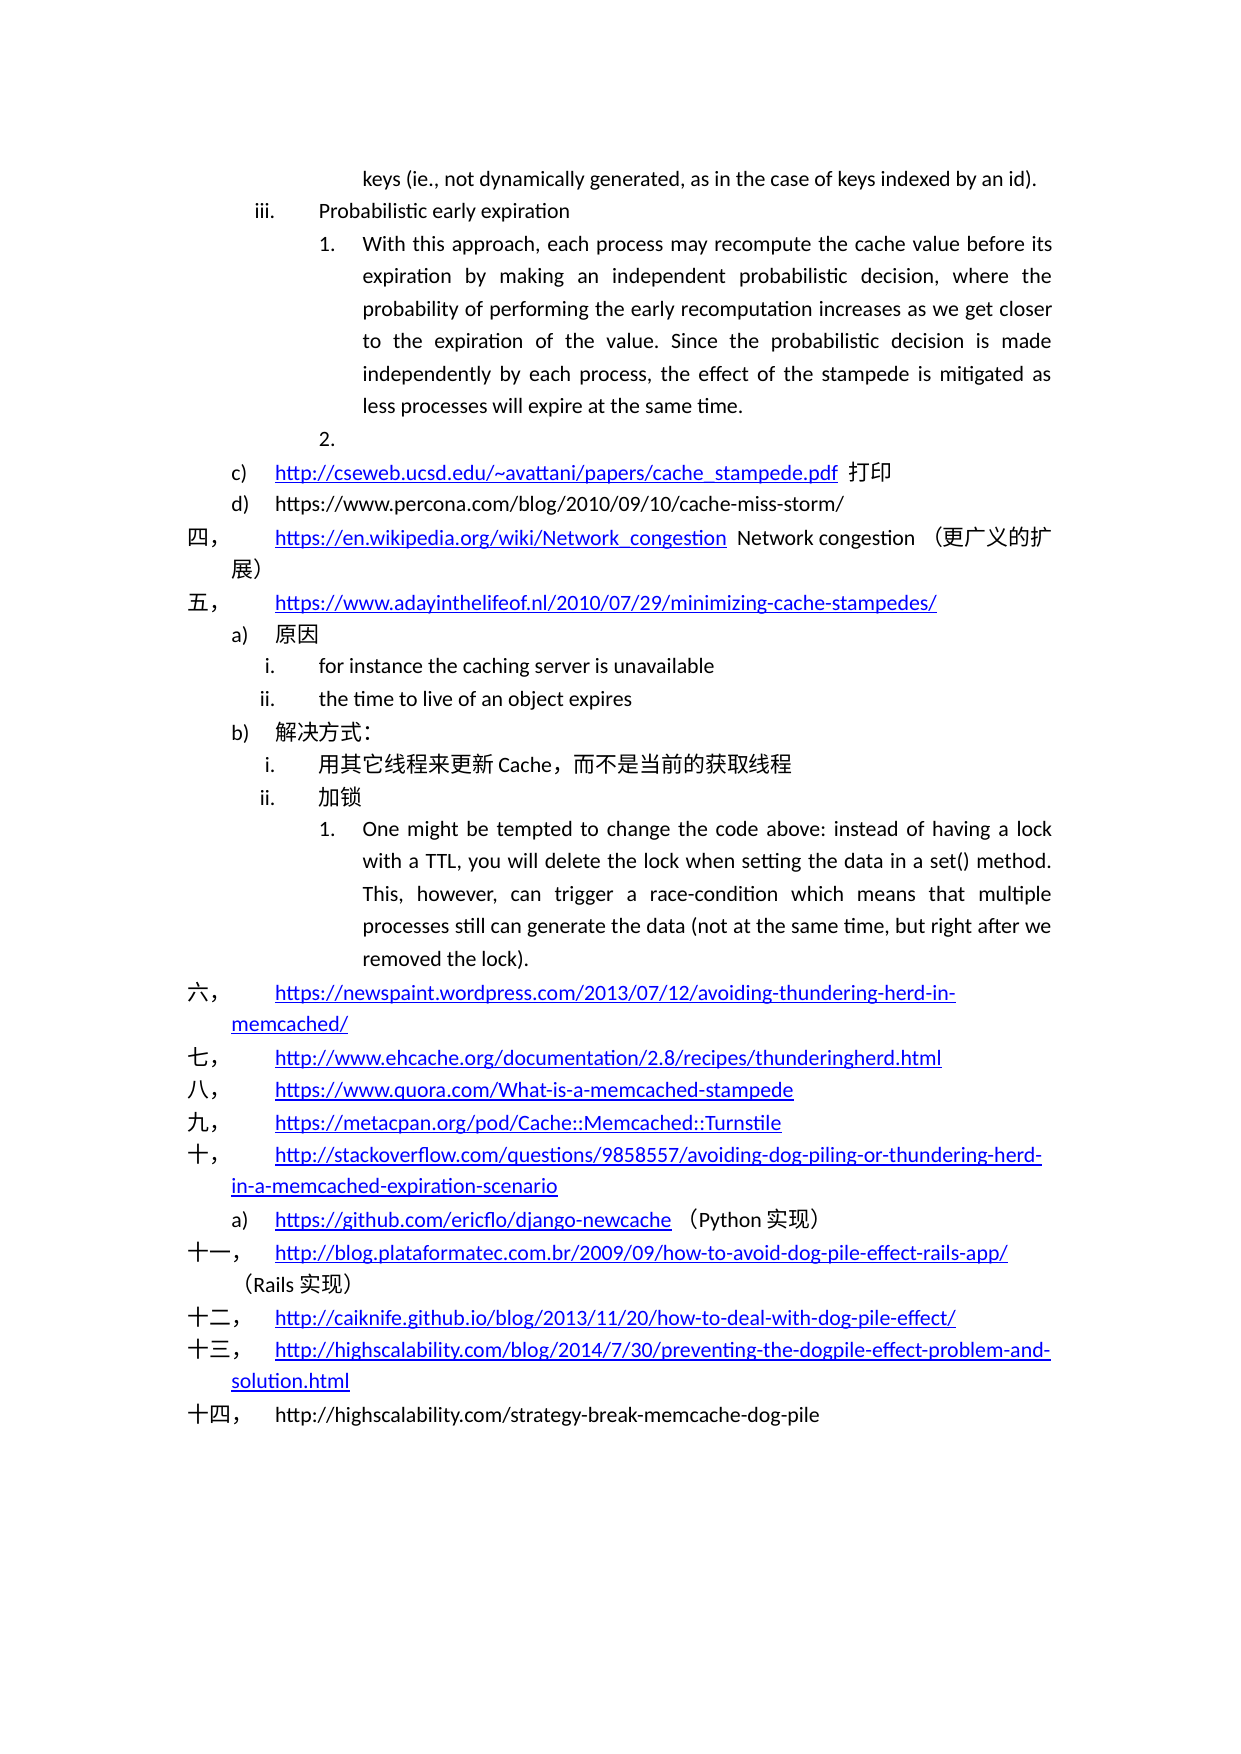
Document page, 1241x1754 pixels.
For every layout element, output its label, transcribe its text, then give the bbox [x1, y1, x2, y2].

list http://highscalability.com/blog/2014/7/30/preventing-the-dogpile-effect-problem-and-solution.html [187, 1332, 1053, 1397]
list https://en.wikipedia.org/wiki/Network_congestion Network congestion （更广义的扩展） [187, 519, 1053, 584]
list https://newspaint.wordpress.com/2013/07/12/avoiding-thundering-herd-in-memcached/ [187, 974, 1053, 1039]
list https://metacpan.org/pod/Cache::Memcached::Turnstile [187, 1104, 1053, 1137]
list for instance the caching server is unavailable [275, 649, 1053, 682]
list http://highscalability.com/strategy-break-memcache-dog-pile [187, 1397, 1053, 1429]
list the time to live of an object expires [275, 682, 1053, 714]
list 用其它线程来更新Cache，而不是当前的获取线程 [275, 747, 1053, 779]
list One might be tempted to change the code above: instead of having a lock with a TTL, you will delete the lock when setting the data in a set() method. This, however, can trigger a race-condition which means that multiple processes still can generate the data (not at the same time, but right after we removed the lock). [319, 812, 1053, 974]
list http://www.ehcache.org/documentation/2.8/recipes/thunderingherd.html [187, 1039, 1053, 1072]
list Probabilistic early expiration [275, 194, 1053, 227]
list http://stackoverflow.com/questions/9858557/avoiding-dog-piling-or-thundering-herd-in-a-memcached-expiration-scenario [187, 1137, 1053, 1202]
list http://blog.plataformatec.com.br/2009/09/how-to-avoid-dog-pile-effect-rails-app/ （Rails 实现） [187, 1234, 1053, 1299]
list http://cseweb.ucsd.edu/~avattani/papers/cache_stampede.pdf 打印 [231, 454, 1053, 487]
list https://www.adayinthelifeof.nl/2010/07/29/minimizing-cache-stampedes/ [187, 584, 1053, 617]
list https://github.com/ericflo/django-newcache （Python 实现） [231, 1202, 1053, 1234]
list 加锁 [275, 779, 1053, 812]
list http://caiknife.github.io/blog/2013/11/20/how-to-deal-with-dog-pile-effect/ [187, 1299, 1053, 1332]
list 解决方式： [231, 714, 1053, 747]
list 原因 [231, 617, 1053, 649]
list https://www.percona.com/blog/2010/09/10/cache-miss-storm/ [231, 487, 1053, 519]
list With this approach, each process may recompute the cache value before its expiration by making an independent probabilistic decision, where the probability of performing the early recomputation increases as we get closer to the expiration of the value. Since the probabilistic decision is made independently by each process, the effect of the stampede is mitigated as less processes will expire at the same time. [319, 227, 1053, 422]
list https://www.quora.com/What-is-a-memcached-stampede [187, 1072, 1053, 1104]
